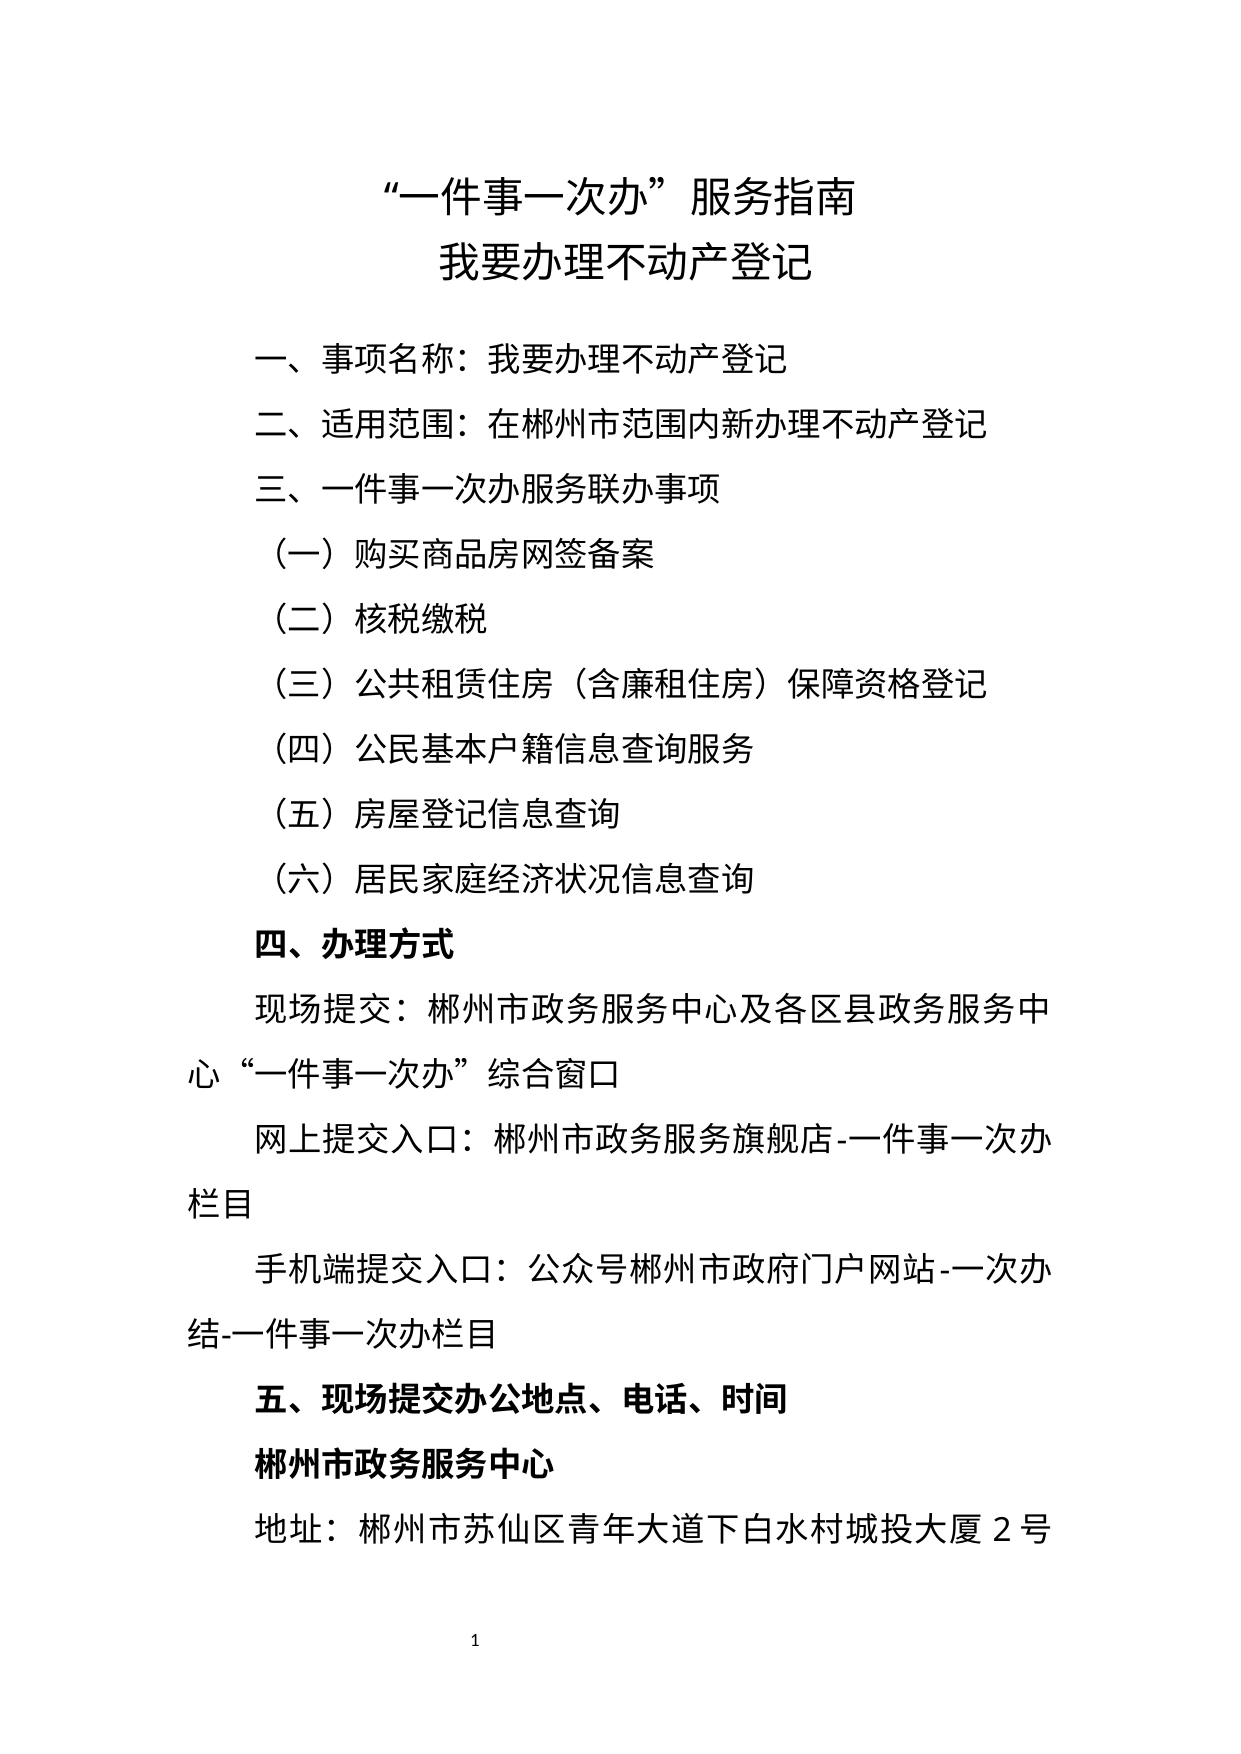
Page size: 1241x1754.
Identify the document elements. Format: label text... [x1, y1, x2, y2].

text 五、现场提交办公地点、电话、时间 [187, 1364, 1053, 1429]
text （三）公共租赁住房（含廉租住房）保障资格登记 [187, 649, 1053, 714]
text （一）购买商品房网签备案 [187, 519, 1053, 584]
text （六）居民家庭经济状况信息查询 [187, 844, 1053, 909]
text 郴州市政务服务中心 [187, 1429, 1053, 1494]
text “一件事一次办”服务指南 [187, 162, 1053, 227]
text （四）公民基本户籍信息查询服务 [187, 714, 1053, 779]
text 我要办理不动产登记 [187, 227, 1053, 292]
text 现场提交：郴州市政务服务中心及各区县政务服务中心“一件事一次办”综合窗口 [187, 974, 1053, 1104]
text 三、一件事一次办服务联办事项 [187, 454, 1053, 519]
text （二）核税缴税 [187, 584, 1053, 649]
text 手机端提交入口：公众号郴州市政府门户网站-一次办结-一件事一次办栏目 [187, 1234, 1053, 1364]
text 四、办理方式 [187, 909, 1053, 974]
text （五）房屋登记信息查询 [187, 779, 1053, 844]
text 网上提交入口：郴州市政务服务旗舰店-一件事一次办栏目 [187, 1104, 1053, 1234]
text 一、事项名称：我要办理不动产登记 [187, 324, 1053, 389]
text 二、适用范围：在郴州市范围内新办理不动产登记 [187, 389, 1053, 454]
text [187, 1494, 1053, 1559]
